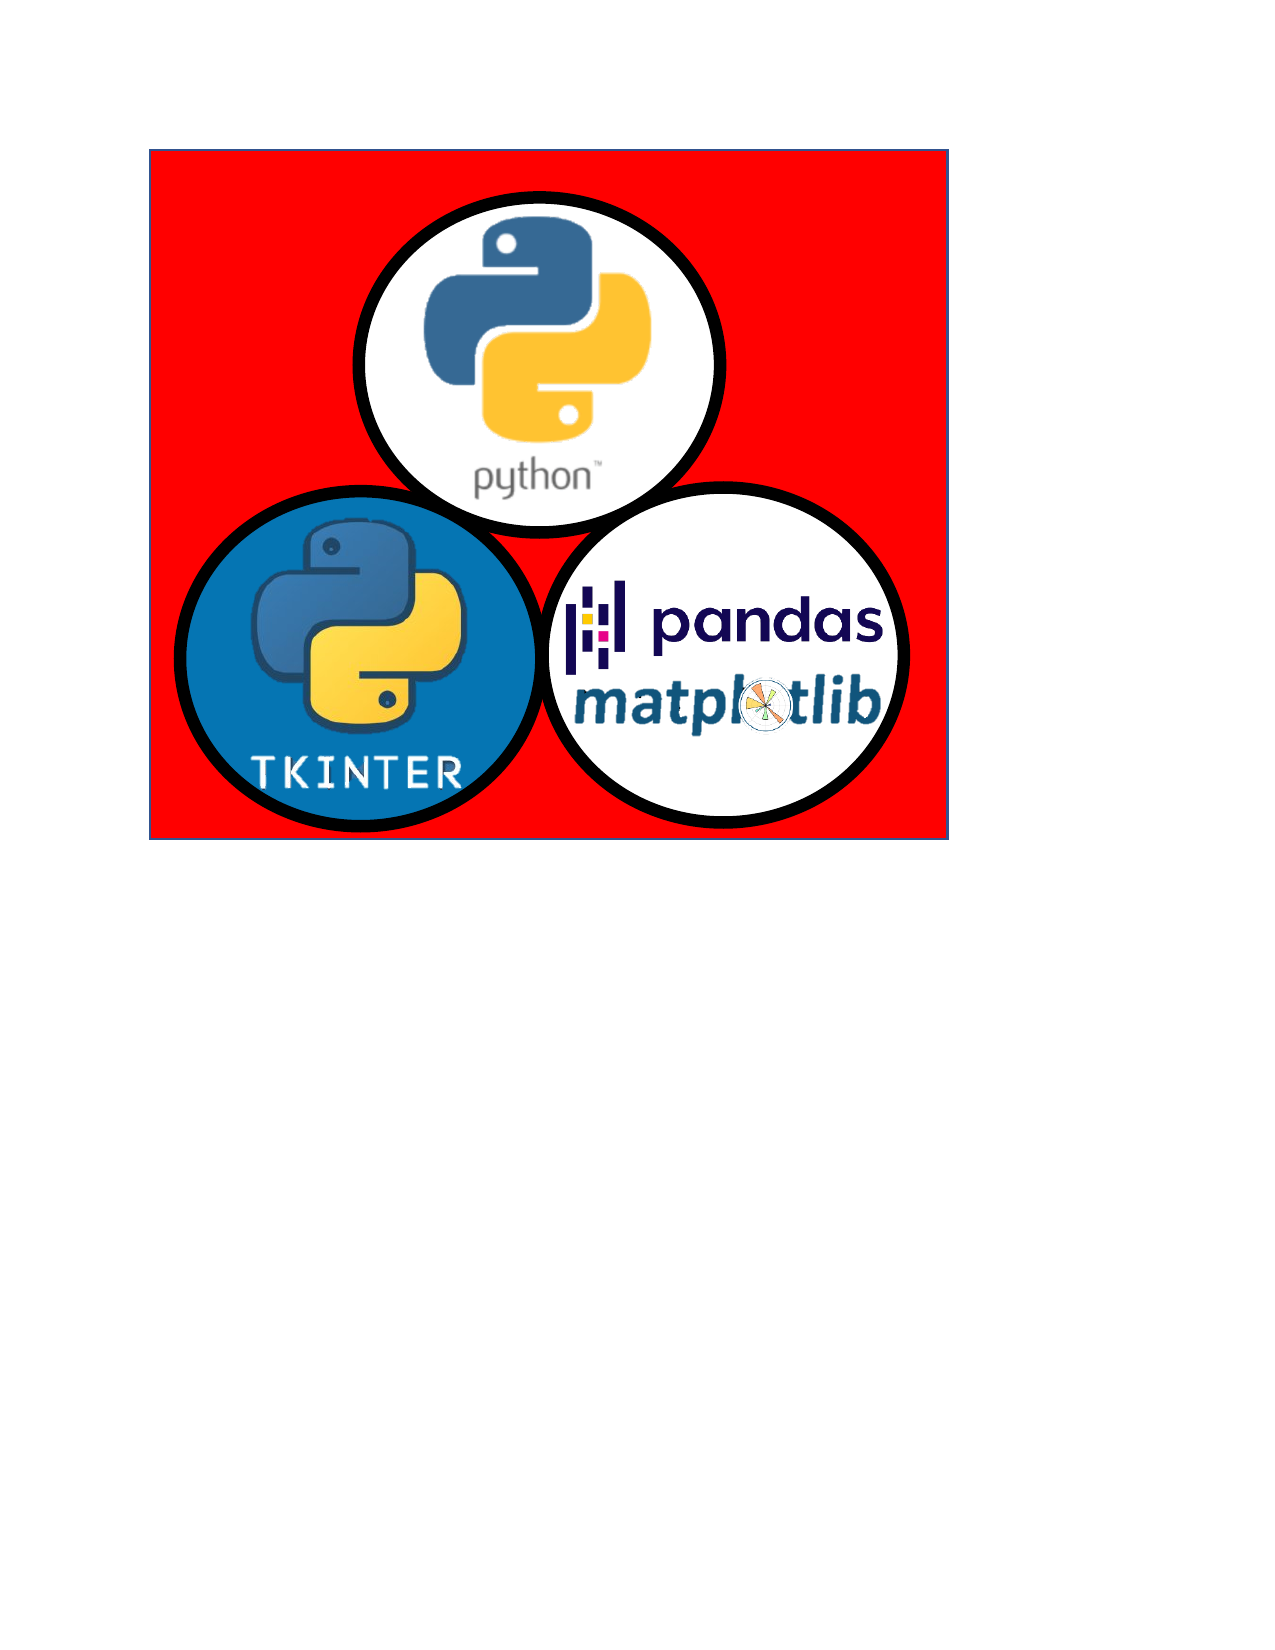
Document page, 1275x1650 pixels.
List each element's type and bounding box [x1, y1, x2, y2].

picture [556, 572, 890, 741]
picture [415, 208, 660, 446]
